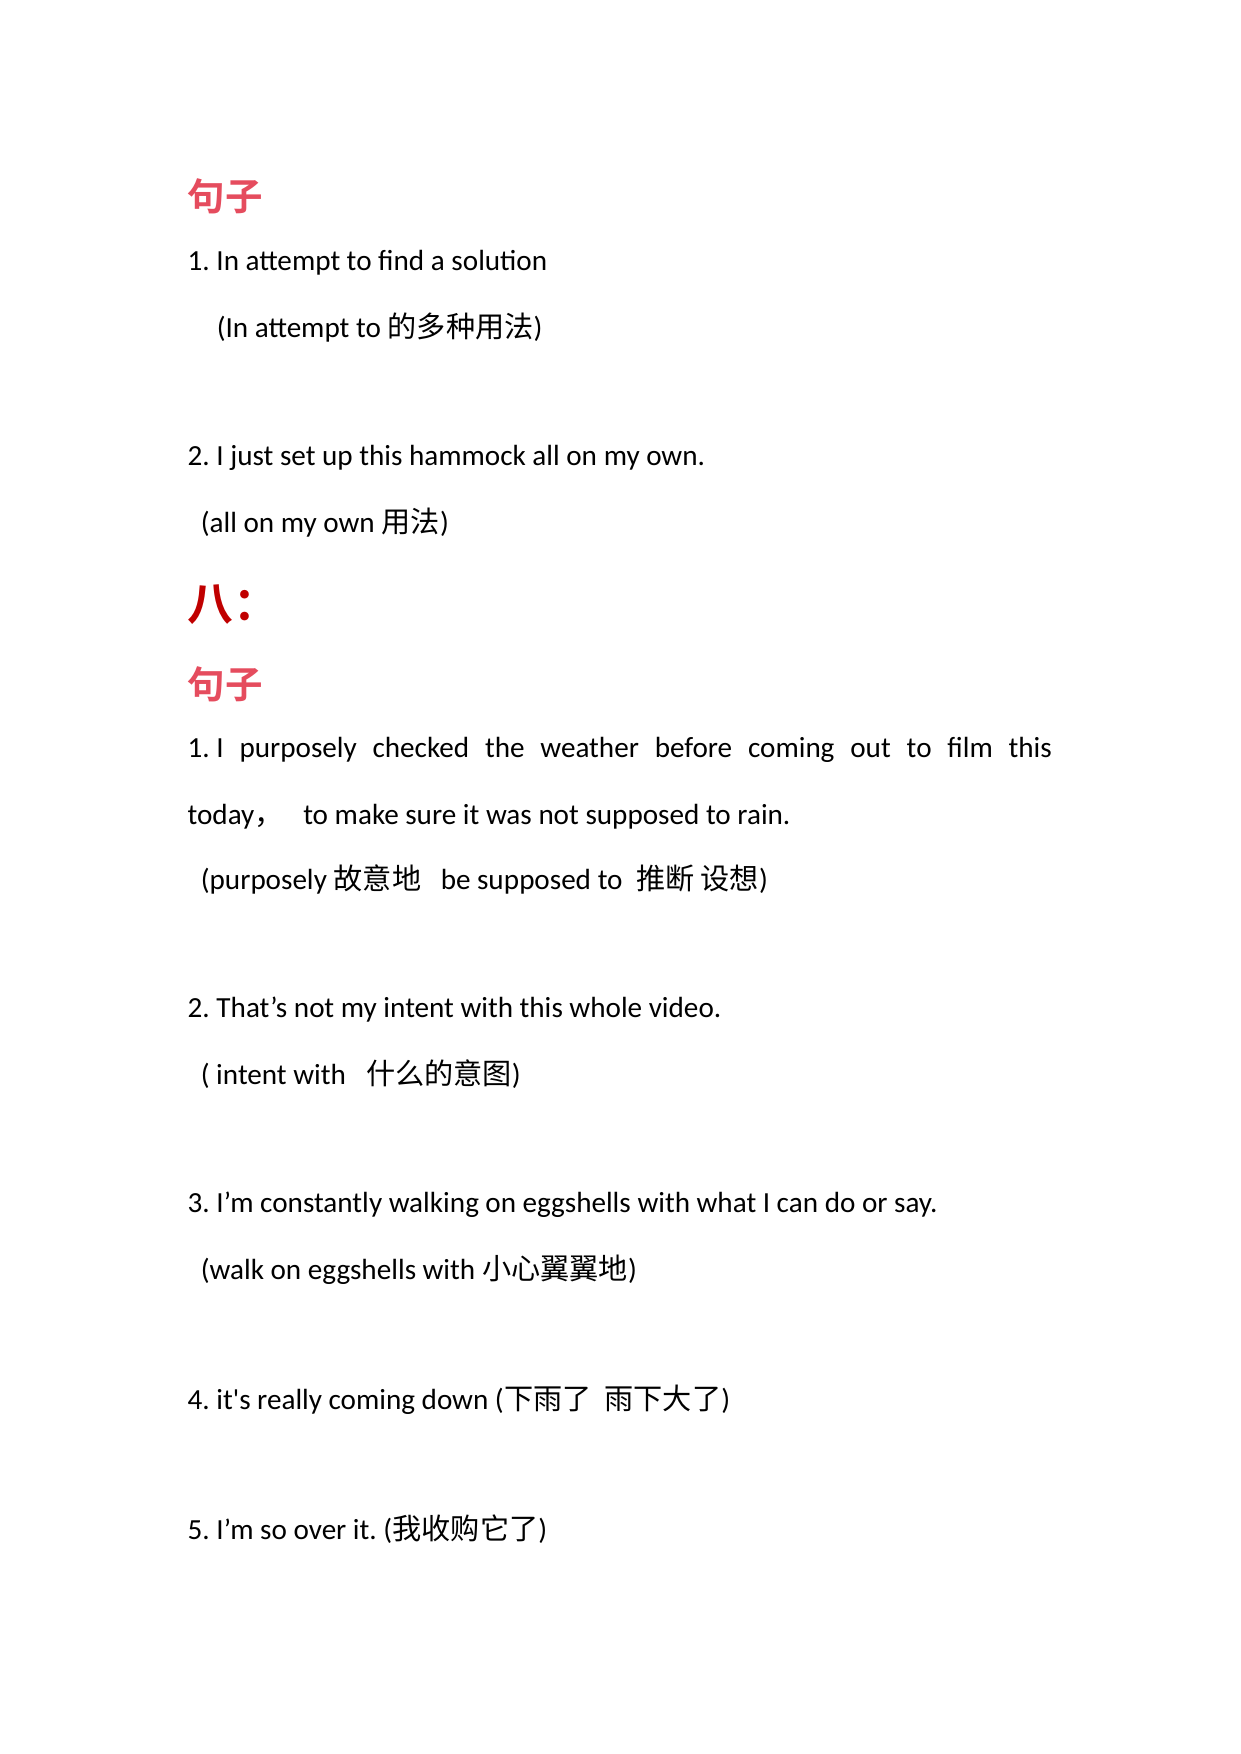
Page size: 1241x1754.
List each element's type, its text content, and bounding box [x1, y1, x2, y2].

list I just set up this hammock all on my own. [187, 422, 1053, 487]
list it's really coming down (下雨了 雨下大了) [187, 1364, 1053, 1429]
list ( intent with 什么的意图) [187, 1039, 1053, 1104]
list I purposely checked the weather before coming out to film this today， to make sure it was not supposed to rain. [187, 714, 1053, 844]
list (In attempt to 的多种用法) [187, 292, 1053, 357]
list (all on my own 用法) [187, 487, 1053, 552]
list That’s not my intent with this whole video. [187, 974, 1053, 1039]
text 八： [187, 552, 1053, 649]
list I’m so over it. (我收购它了) [187, 1494, 1053, 1559]
text 句子 [187, 162, 1053, 227]
list In attempt to find a solution [187, 227, 1053, 292]
list (purposely 故意地 be supposed to 推断 设想) [187, 844, 1053, 909]
list I’m constantly walking on eggshells with what I can do or say. [187, 1169, 1053, 1234]
list (walk on eggshells with 小心翼翼地) [187, 1234, 1053, 1299]
text 句子 [187, 649, 1053, 714]
